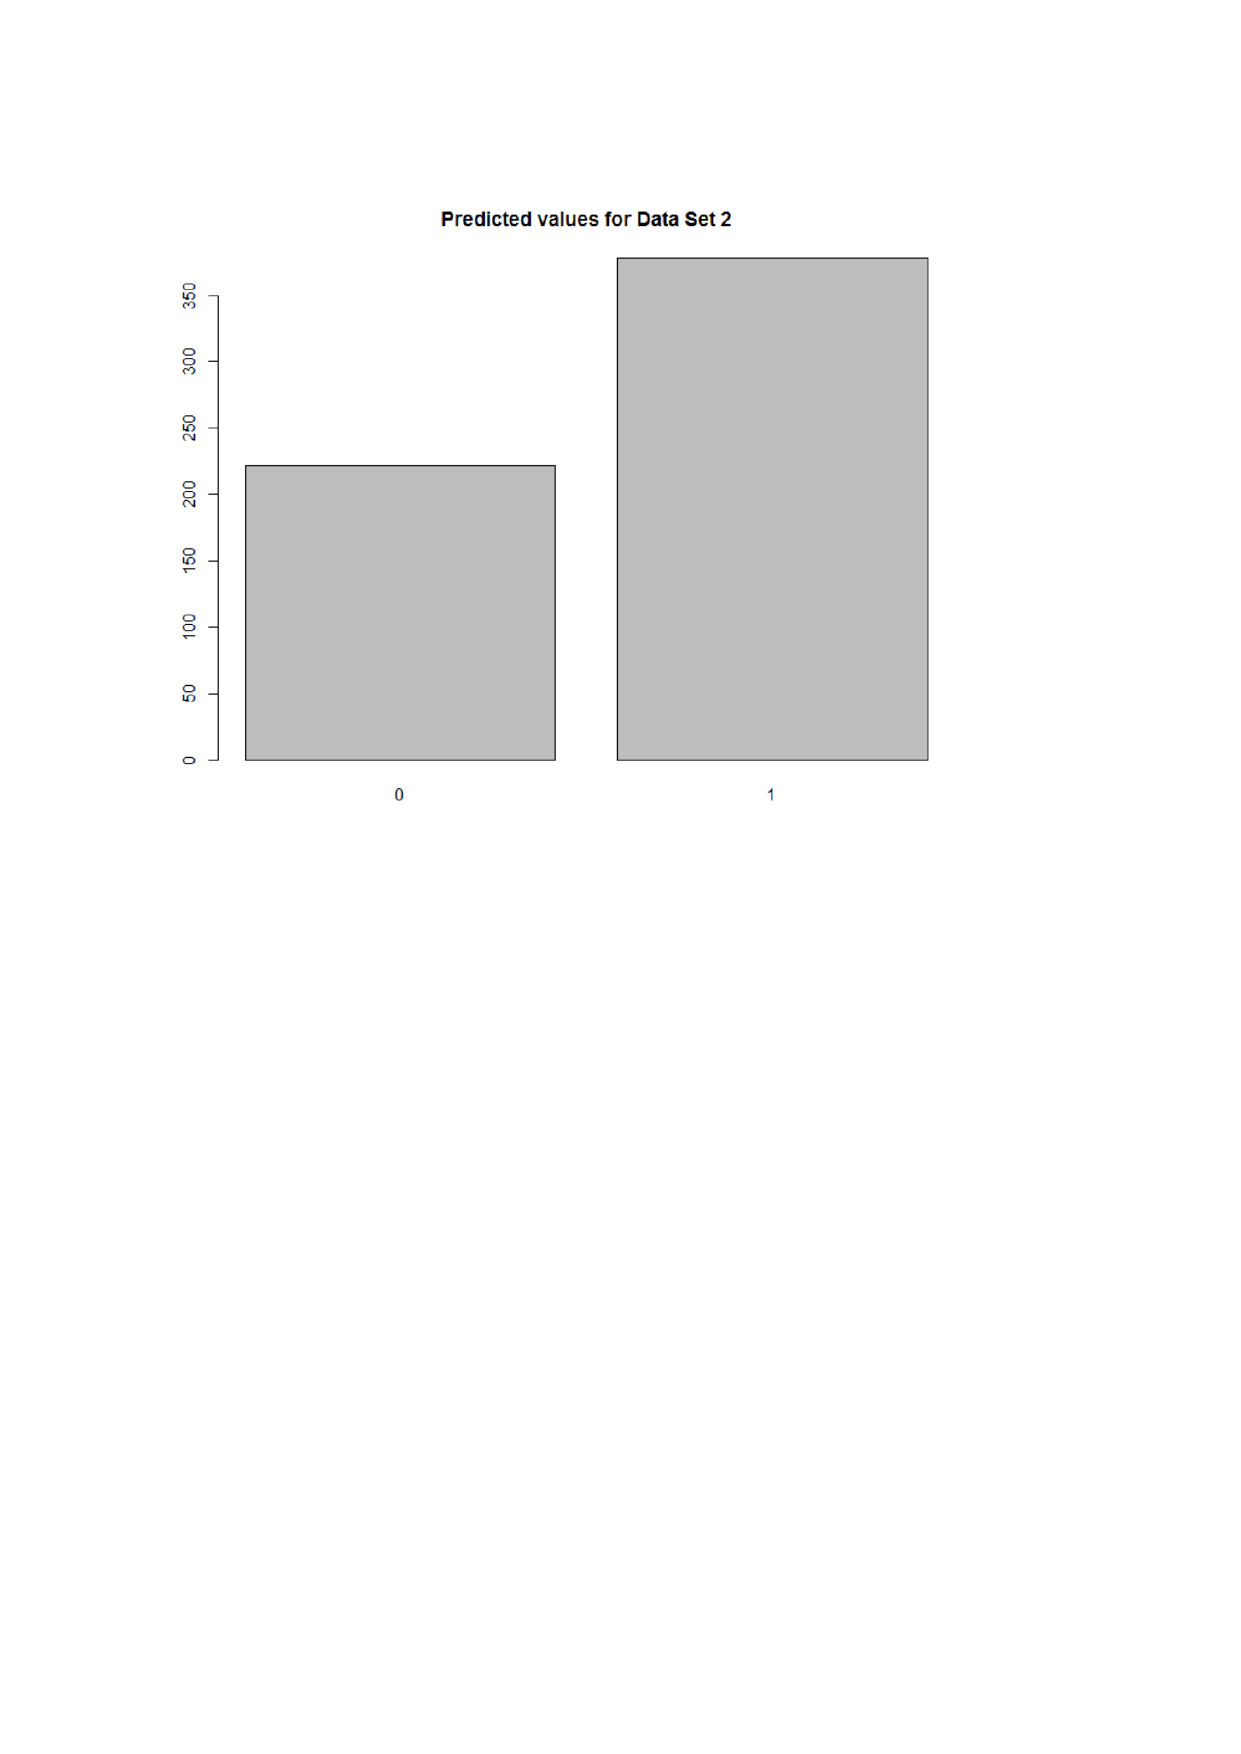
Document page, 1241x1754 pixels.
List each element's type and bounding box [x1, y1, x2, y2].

picture [150, 196, 995, 819]
